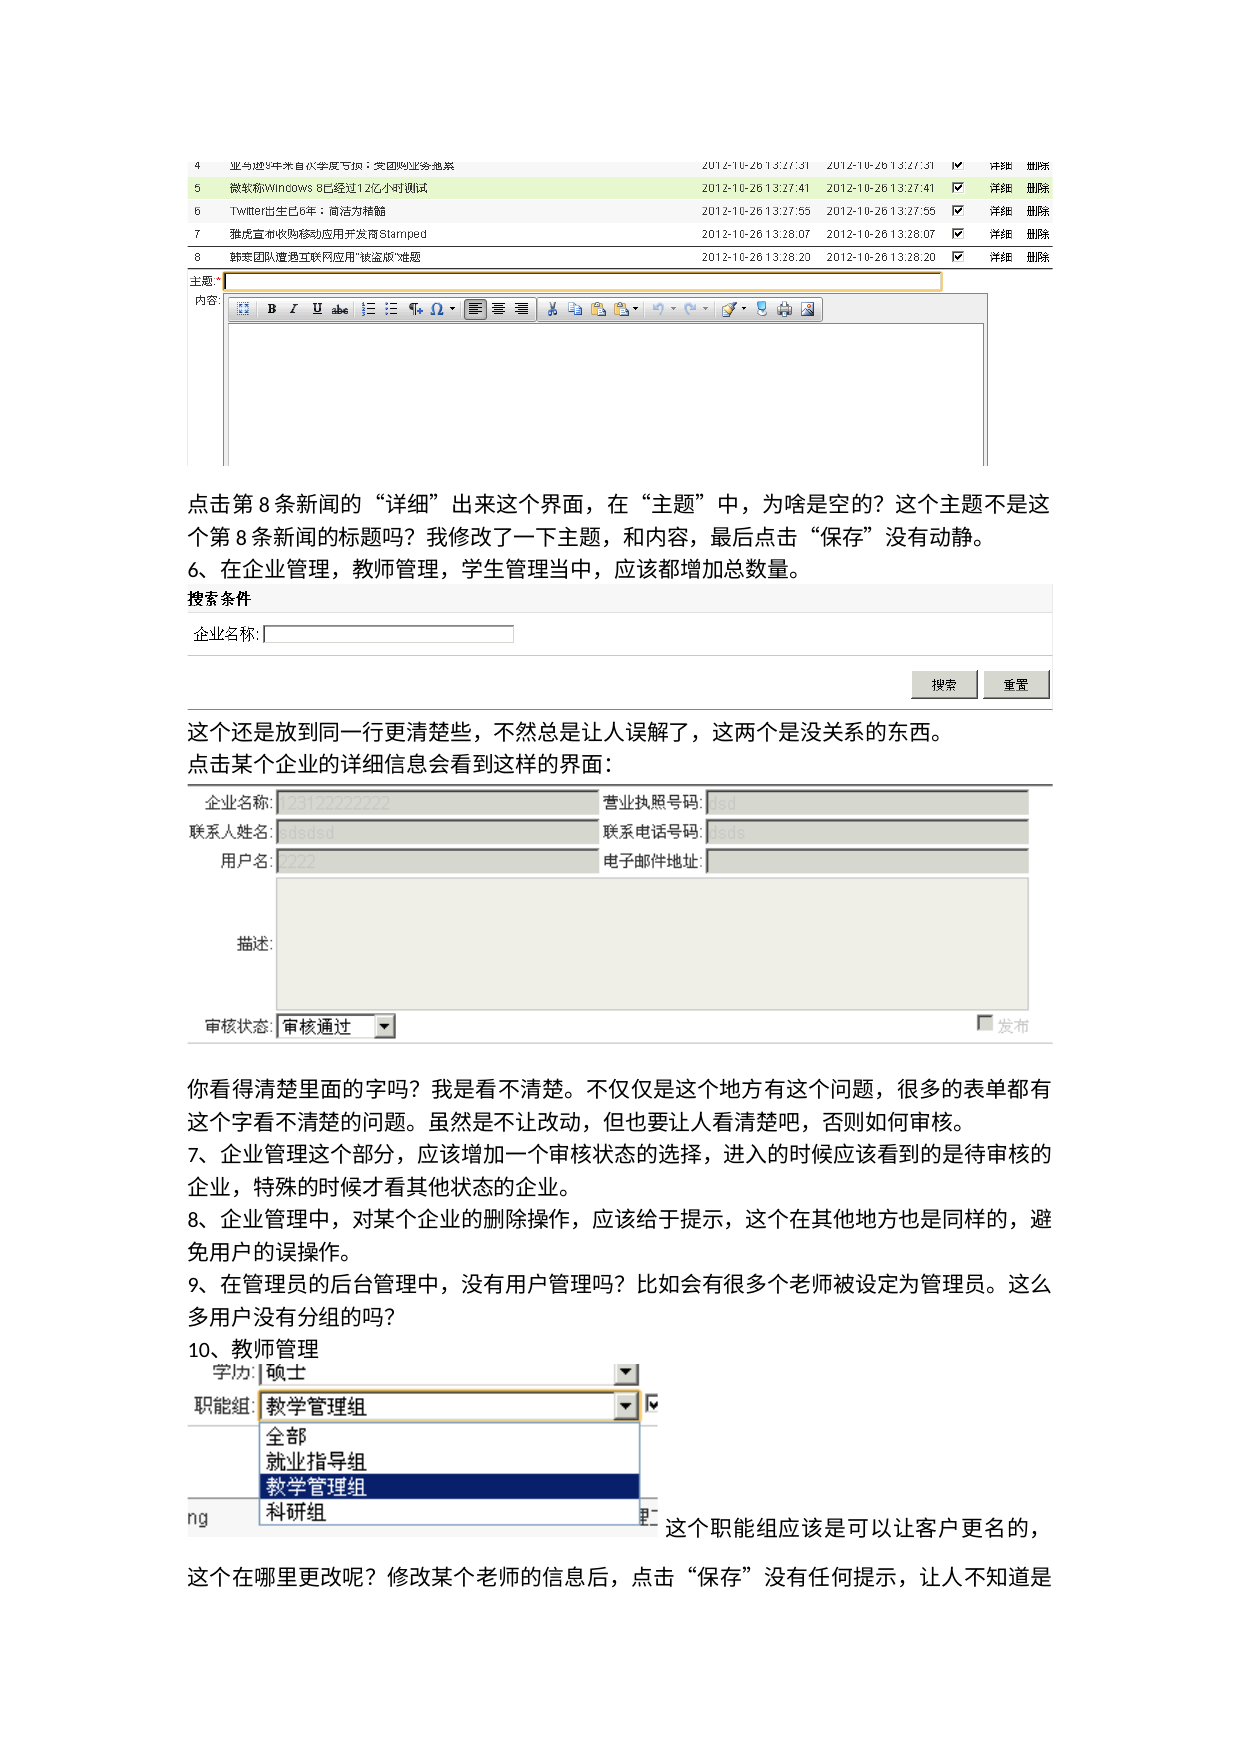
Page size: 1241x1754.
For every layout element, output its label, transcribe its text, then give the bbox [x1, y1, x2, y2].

text 10、教师管理 [187, 1332, 1053, 1364]
picture [187, 162, 1053, 466]
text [187, 1364, 1053, 1592]
picture [187, 584, 1053, 712]
picture [187, 1364, 658, 1537]
text 6、在企业管理，教师管理，学生管理当中，应该都增加总数量。 [187, 552, 1053, 584]
text 点击第8条新闻的“详细”出来这个界面，在“主题”中，为啥是空的？这个主题不是这个第8条新闻的标题吗？我修改了一下主题，和内容，最后点击“保存”没有动静。 [187, 487, 1053, 552]
text 8、企业管理中，对某个企业的删除操作，应该给于提示，这个在其他地方也是同样的，避免用户的误操作。 [187, 1202, 1053, 1267]
text 你看得清楚里面的字吗？我是看不清楚。不仅仅是这个地方有这个问题，很多的表单都有这个字看不清楚的问题。虽然是不让改动，但也要让人看清楚吧，否则如何审核。 [187, 1072, 1053, 1137]
text 7、企业管理这个部分，应该增加一个审核状态的选择，进入的时候应该看到的是待审核的企业，特殊的时候才看其他状态的企业。 [187, 1137, 1053, 1202]
picture [187, 779, 1053, 1052]
text 9、在管理员的后台管理中，没有用户管理吗？比如会有很多个老师被设定为管理员。这么多用户没有分组的吗？ [187, 1267, 1053, 1332]
text 点击某个企业的详细信息会看到这样的界面： [187, 747, 1053, 779]
text 这个还是放到同一行更清楚些，不然总是让人误解了，这两个是没关系的东西。 [187, 714, 1053, 747]
